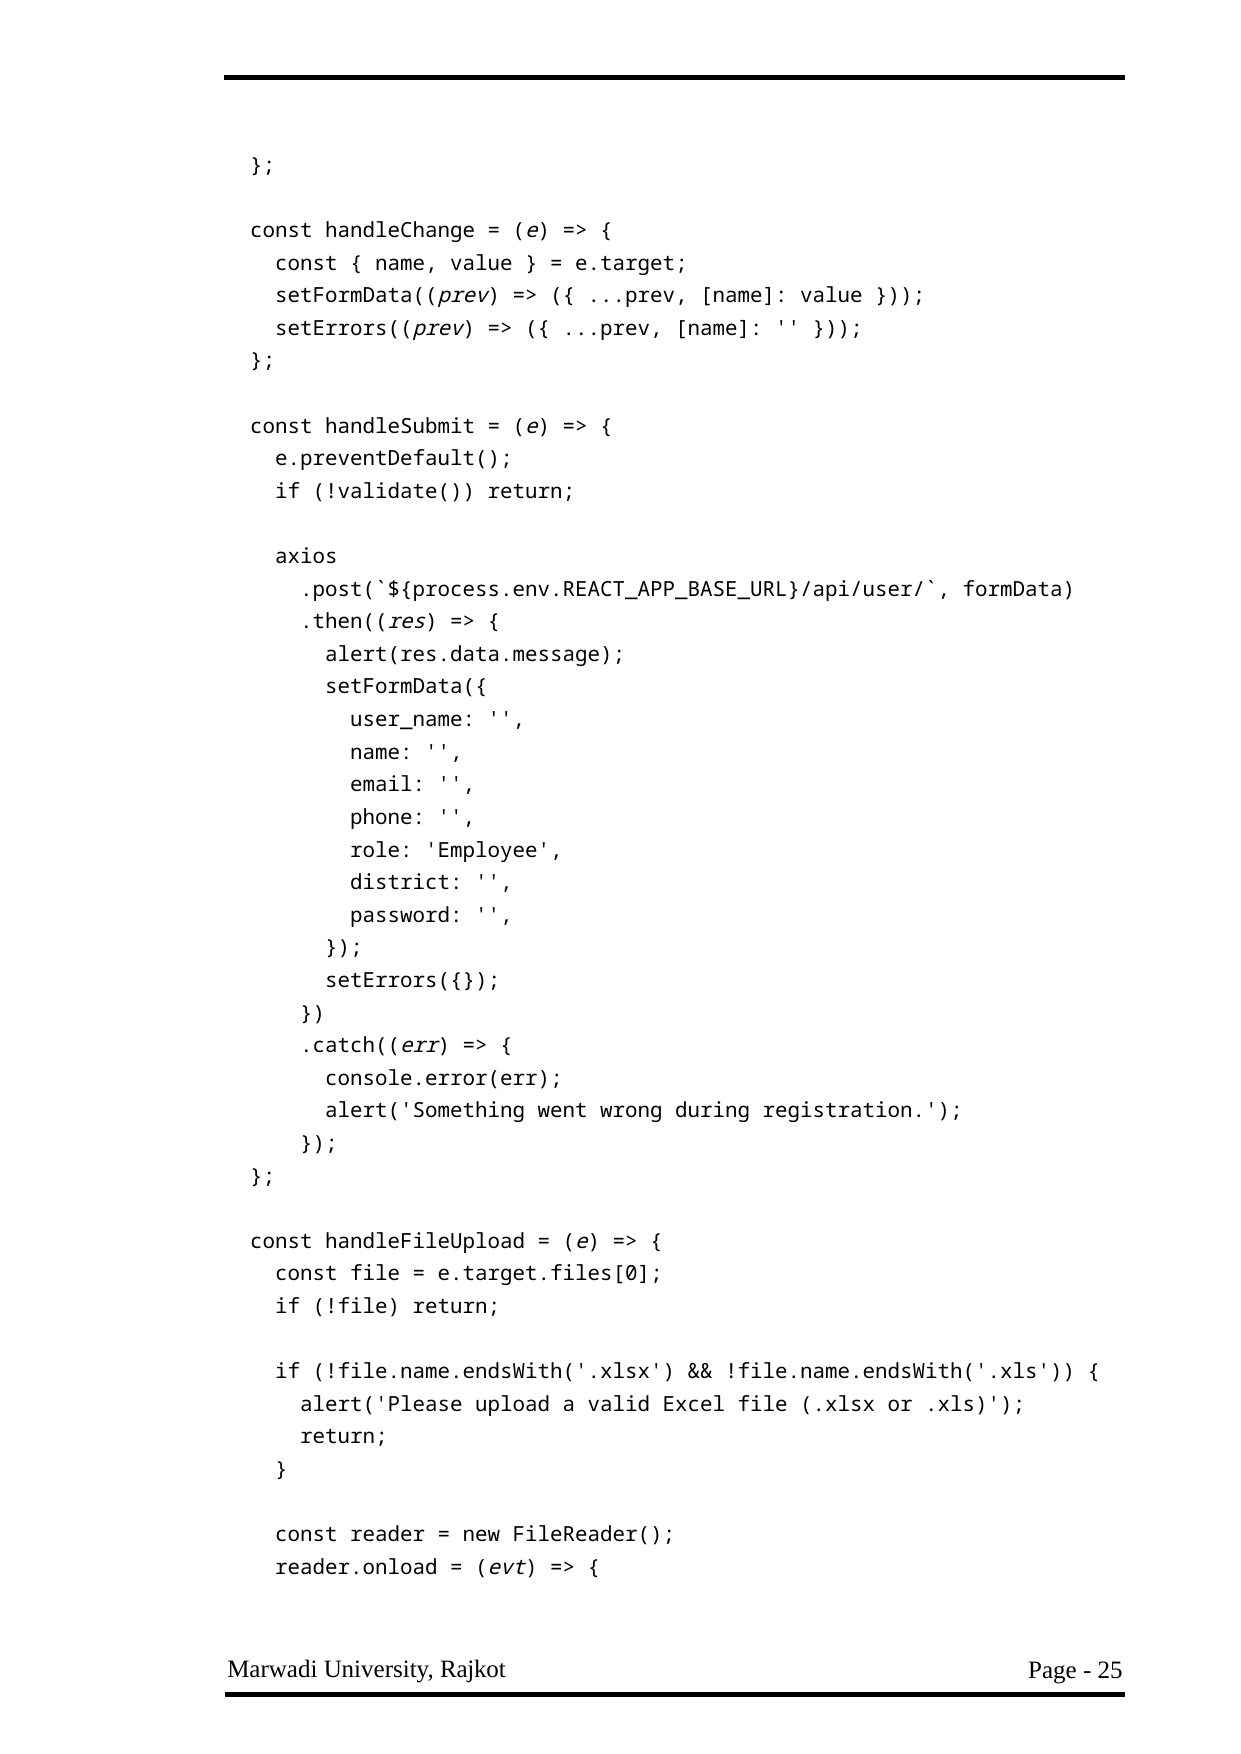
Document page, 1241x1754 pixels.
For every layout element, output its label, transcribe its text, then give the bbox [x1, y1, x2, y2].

text setFormData((prev) => ({ ...prev, [name]: value })); [225, 280, 1128, 309]
text if (!file) return; [225, 1291, 1128, 1319]
text district: '', [225, 867, 1128, 896]
text alert(res.data.message); [225, 639, 1128, 667]
text alert('Please upload a valid Excel file (.xlsx or .xls)'); [225, 1389, 1128, 1417]
text const handleFileUpload = (e) => { [225, 1226, 1128, 1254]
text .then((res) => { [225, 606, 1128, 635]
text reader.onload = (evt) => { [225, 1552, 1128, 1580]
text }); [225, 932, 1128, 961]
text email: '', [225, 769, 1128, 798]
text }) [225, 998, 1128, 1026]
text return; [225, 1422, 1128, 1450]
text }); [225, 1128, 1128, 1157]
text }; [225, 150, 1128, 178]
text user_name: '', [225, 704, 1128, 733]
text } [225, 1454, 1128, 1483]
text axios [225, 541, 1128, 570]
text if (!validate()) return; [225, 476, 1128, 504]
text e.preventDefault(); [225, 443, 1128, 472]
text setFormData({ [225, 672, 1128, 700]
text const handleSubmit = (e) => { [225, 411, 1128, 439]
text if (!file.name.endsWith('.xlsx') && !file.name.endsWith('.xls')) { [225, 1356, 1128, 1385]
text const reader = new FileReader(); [225, 1519, 1128, 1548]
text password: '', [225, 900, 1128, 928]
text setErrors((prev) => ({ ...prev, [name]: '' })); [225, 313, 1128, 341]
text .catch((err) => { [225, 1030, 1128, 1059]
text const { name, value } = e.target; [225, 248, 1128, 276]
text setErrors({}); [225, 965, 1128, 993]
text .post(`${process.env.REACT_APP_BASE_URL}/api/user/`, formData) [225, 574, 1128, 602]
text alert('Something went wrong during registration.'); [225, 1096, 1128, 1124]
text phone: '', [225, 802, 1128, 831]
text console.error(err); [225, 1063, 1128, 1091]
text name: '', [225, 737, 1128, 765]
text role: 'Employee', [225, 835, 1128, 863]
text const file = e.target.files[0]; [225, 1258, 1128, 1287]
text }; [225, 1161, 1128, 1189]
text const handleChange = (e) => { [225, 215, 1128, 244]
text }; [225, 346, 1128, 374]
